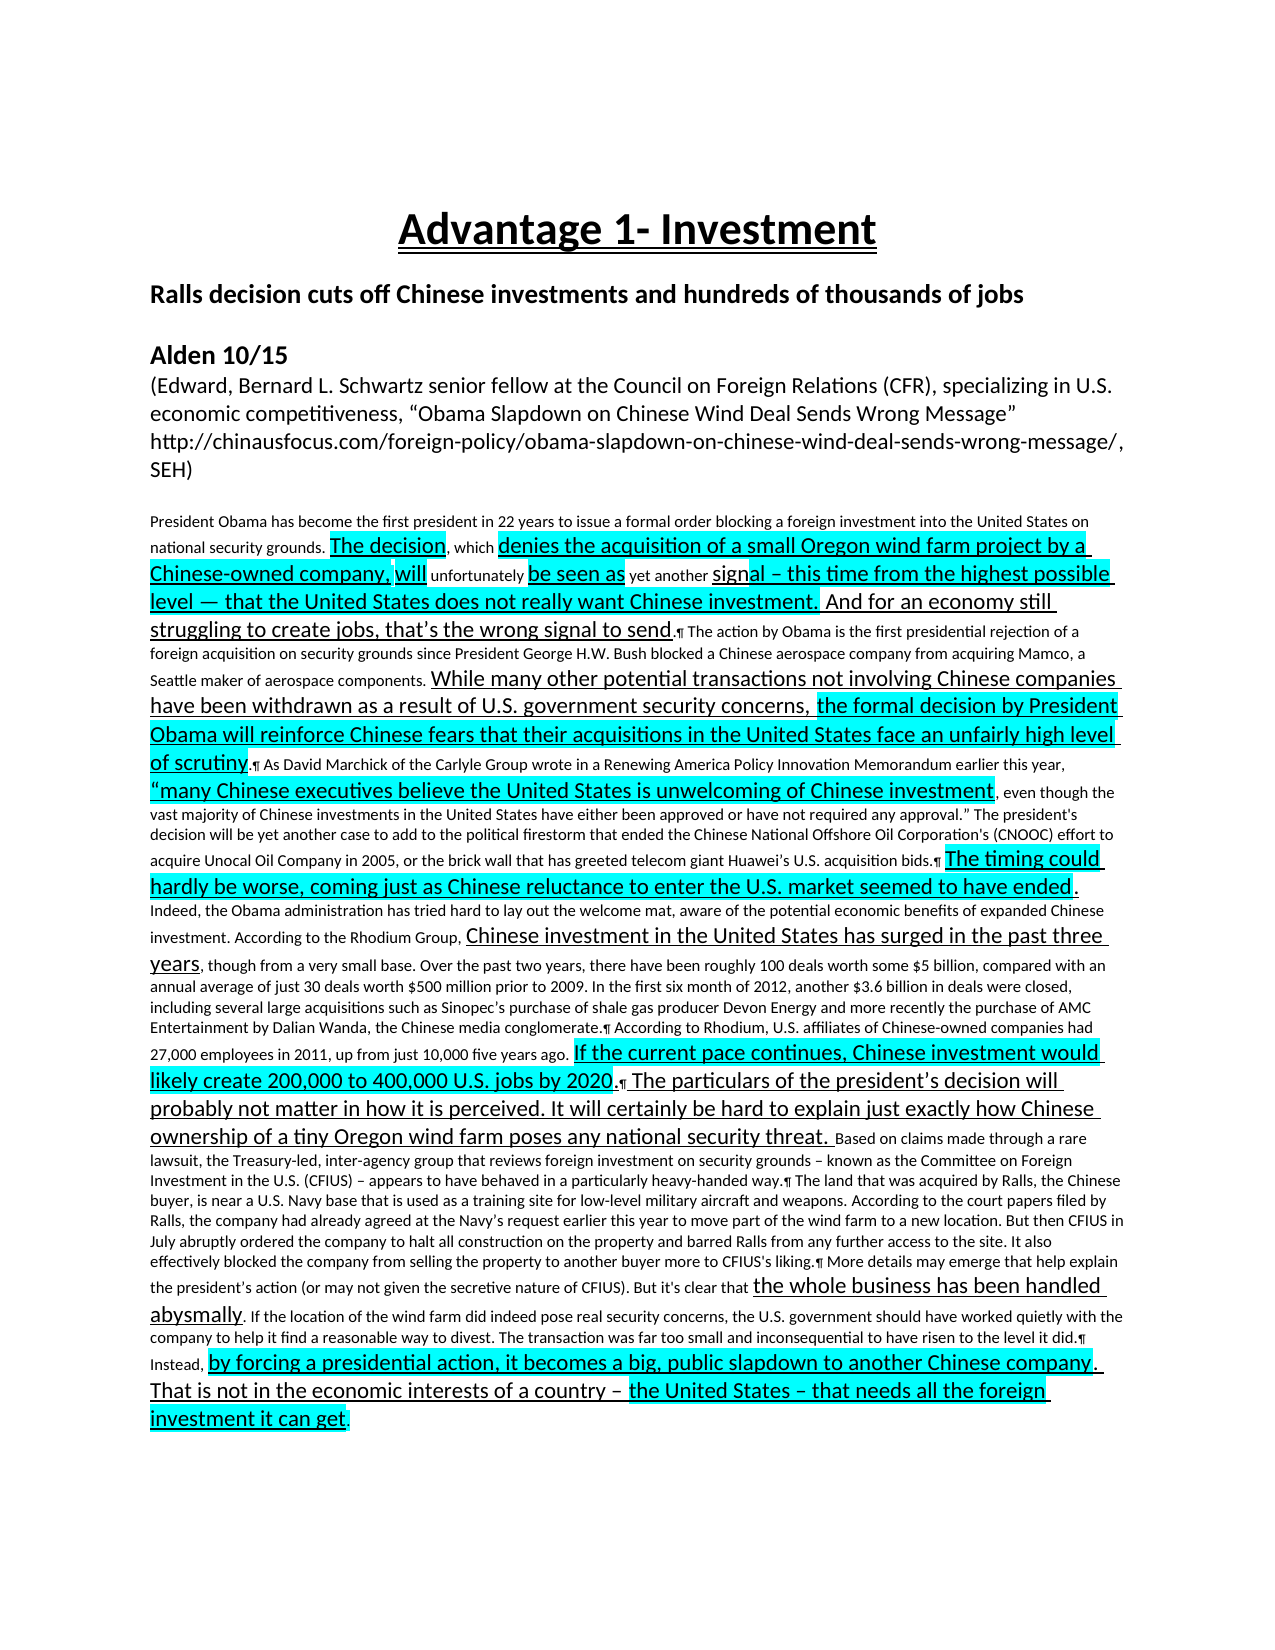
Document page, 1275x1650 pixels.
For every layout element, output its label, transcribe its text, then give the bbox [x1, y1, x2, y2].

subtitle Advantage 1- Investment [150, 200, 1125, 256]
text Alden 10/15 [150, 338, 1125, 371]
text (Edward, Bernard L. Schwartz senior fellow at the Council on Foreign Relations (CFR), specializing in U.S. economic competitiveness, “Obama Slapdown on Chinese Wind Deal Sends Wrong Message” http://chinausfocus.com/foreign-policy/obama-slapdown-on-chinese-wind-deal-sends-wrong-message/, SEH) [150, 371, 1125, 483]
text President Obama has become the first president in 22 years to issue a formal order blocking a foreign investment into the United States on national security grounds. The decision, which denies the acquisition of a small Oregon wind farm project by a Chinese-owned company, will unfortunately be seen as yet another signal – this time from the highest possible level — that the United States does not really want Chinese investment. And for an economy still struggling to create jobs, that’s the wrong signal to send.¶ The action by Obama is the first presidential rejection of a foreign acquisition on security grounds since President George H.W. Bush blocked a Chinese aerospace company from acquiring Mamco, a Seattle maker of aerospace components. While many other potential transactions not involving Chinese companies have been withdrawn as a result of U.S. government security concerns, the formal decision by President Obama will reinforce Chinese fears that their acquisitions in the United States face an unfairly high level of scrutiny.¶ As David Marchick of the Carlyle Group wrote in a Renewing America Policy Innovation Memorandum earlier this year, “many Chinese executives believe the United States is unwelcoming of Chinese investment, even though the vast majority of Chinese investments in the United States have either been approved or have not required any approval.” The president's decision will be yet another case to add to the political firestorm that ended the Chinese National Offshore Oil Corporation's (CNOOC) effort to acquire Unocal Oil Company in 2005, or the brick wall that has greeted telecom giant Huawei’s U.S. acquisition bids.¶ The timing could hardly be worse, coming just as Chinese reluctance to enter the U.S. market seemed to have ended. Indeed, the Obama administration has tried hard to lay out the welcome mat, aware of the potential economic benefits of expanded Chinese investment. According to the Rhodium Group, Chinese investment in the United States has surged in the past three years, though from a very small base. Over the past two years, there have been roughly 100 deals worth some $5 billion, compared with an annual average of just 30 deals worth $500 million prior to 2009. In the first six month of 2012, another $3.6 billion in deals were closed, including several large acquisitions such as Sinopec’s purchase of shale gas producer Devon Energy and more recently the purchase of AMC Entertainment by Dalian Wanda, the Chinese media conglomerate.¶ According to Rhodium, U.S. affiliates of Chinese-owned companies had 27,000 employees in 2011, up from just 10,000 five years ago. If the current pace continues, Chinese investment would likely create 200,000 to 400,000 U.S. jobs by 2020.¶ The particulars of the president’s decision will probably not matter in how it is perceived. It will certainly be hard to explain just exactly how Chinese ownership of a tiny Oregon wind farm poses any national security threat. Based on claims made through a rare lawsuit, the Treasury-led, inter-agency group that reviews foreign investment on security grounds – known as the Committee on Foreign Investment in the U.S. (CFIUS) – appears to have behaved in a particularly heavy-handed way.¶ The land that was acquired by Ralls, the Chinese buyer, is near a U.S. Navy base that is used as a training site for low-level military aircraft and weapons. According to the court papers filed by Ralls, the company had already agreed at the Navy’s request earlier this year to move part of the wind farm to a new location. But then CFIUS in July abruptly ordered the company to halt all construction on the property and barred Ralls from any further access to the site. It also effectively blocked the company from selling the property to another buyer more to CFIUS's liking.¶ More details may emerge that help explain the president’s action (or may not given the secretive nature of CFIUS). But it's clear that the whole business has been handled abysmally. If the location of the wind farm did indeed pose real security concerns, the U.S. government should have worked quietly with the company to help it find a reasonable way to divest. The transaction was far too small and inconsequential to have risen to the level it did.¶ Instead, by forcing a presidential action, it becomes a big, public slapdown to another Chinese company. That is not in the economic interests of a country – the United States – that needs all the foreign investment it can get. [150, 511, 1125, 1432]
subtitle Ralls decision cuts off Chinese investments and hundreds of thousands of jobs [150, 277, 1125, 310]
